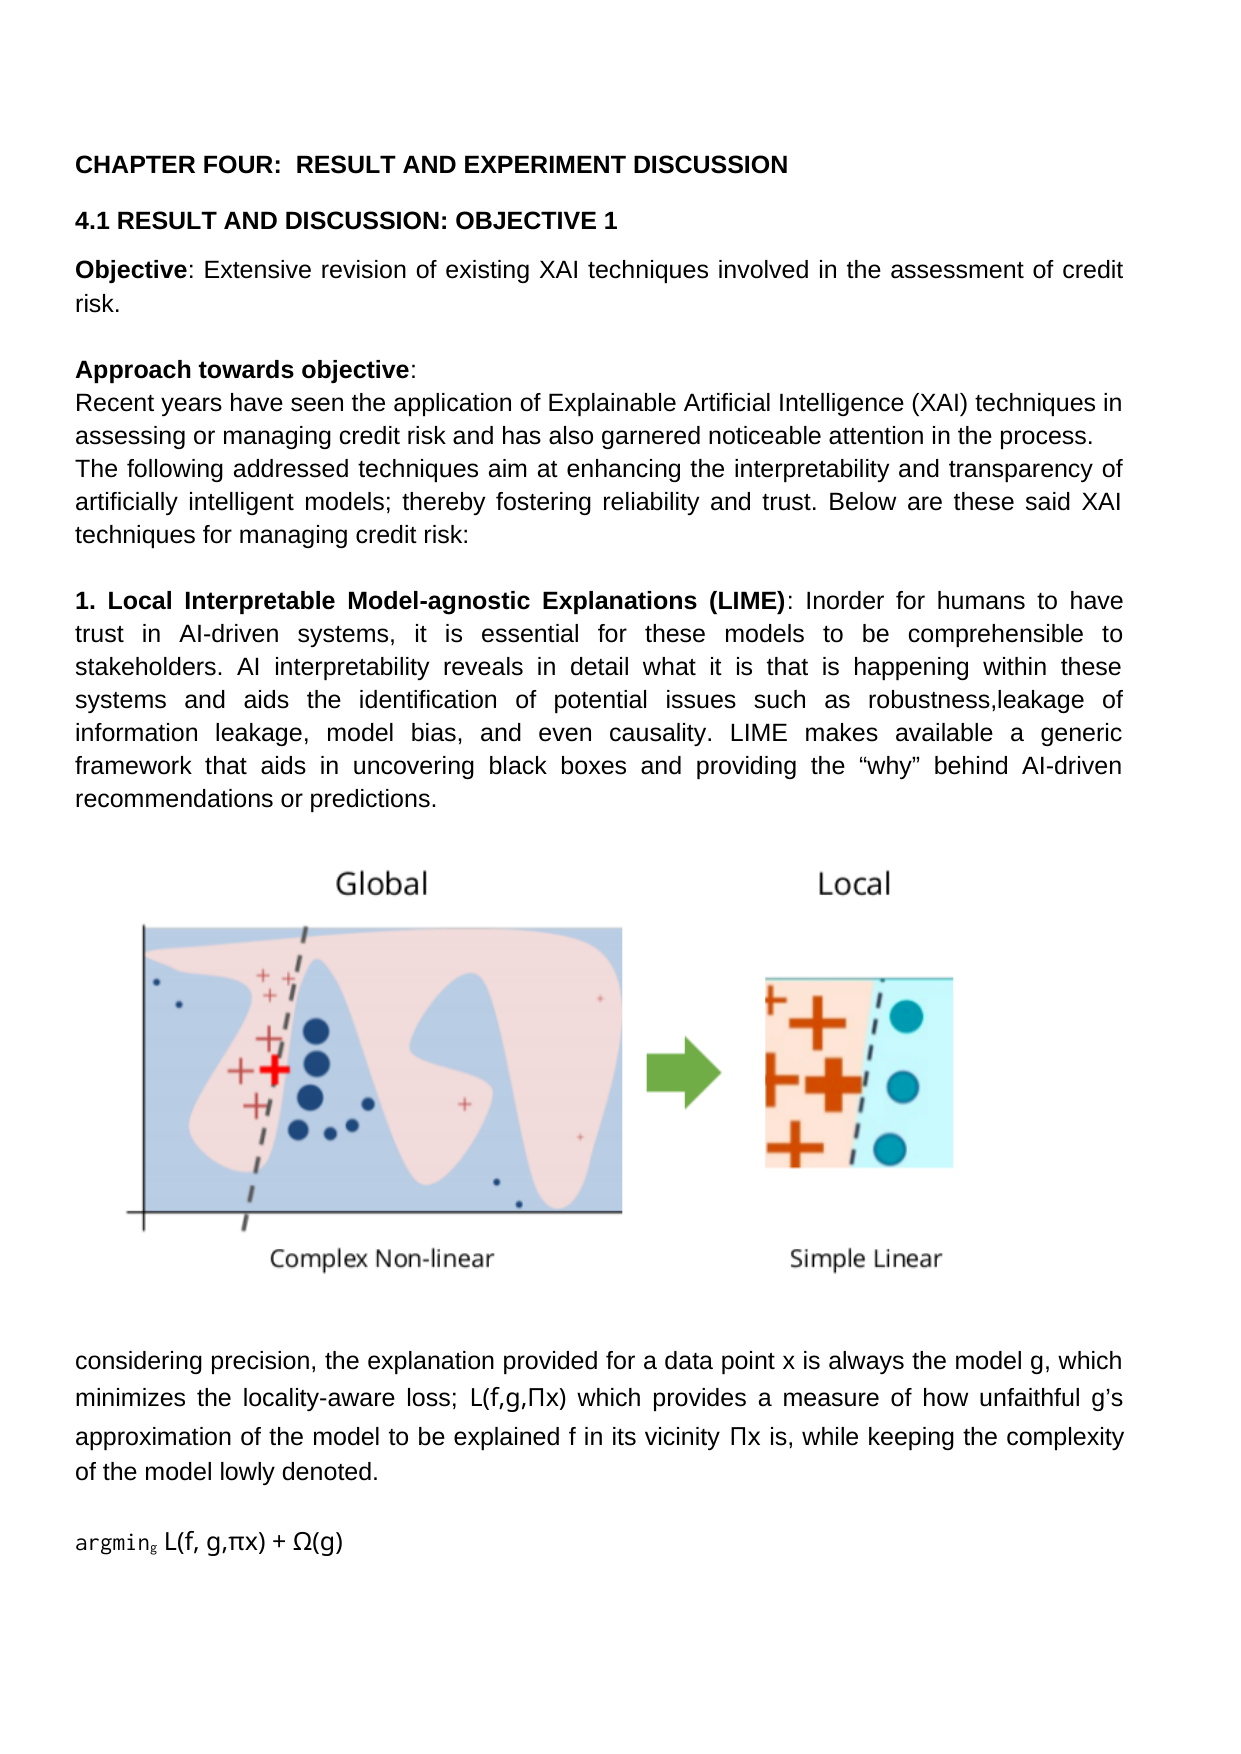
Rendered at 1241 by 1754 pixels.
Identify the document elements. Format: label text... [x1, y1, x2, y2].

picture [75, 816, 1050, 1342]
text considering precision, the explanation provided for a data point x is always the model g, which minimizes the locality-aware loss; L(f,g,Πx) which provides a measure of how unfaithful g’s approximation of the model to be explained f in its vicinity Πx is, while keeping the complexity of the model lowly denoted. [75, 1346, 1124, 1486]
subtitle 4.1 RESULT AND DISCUSSION: OBJECTIVE 1 [75, 206, 1124, 235]
text Objective: Extensive revision of existing XAI techniques involved in the assessment of credit risk. [75, 256, 1124, 317]
text Recent years have seen the application of Explainable Artificial Intelligence (XAI) techniques in assessing or managing credit risk and has also garnered noticeable attention in the process. [75, 388, 1124, 449]
subtitle CHAPTER FOUR: RESULT AND EXPERIMENT DISCUSSION [75, 150, 1124, 179]
text The following addressed techniques aim at enhancing the interpretability and transparency of artificially intelligent models; thereby fostering reliability and trust. Below are these said XAI techniques for managing credit risk: [75, 454, 1124, 548]
text Approach towards objective: [75, 354, 1124, 383]
text 1. Local Interpretable Model-agnostic Explanations (LIME): Inorder for humans to have trust in AI-driven systems, it is essential for these models to be comprehensible to stakeholders. AI interpretability reveals in detail what it is that is happening within these systems and aids the identification of potential issues such as robustness,leakage of information leakage, model bias, and even causality. LIME makes available a generic framework that aids in uncovering black boxes and providing the “why” behind AI-driven recommendations or predictions. [75, 586, 1124, 813]
text argming L(f, g,πx) + Ω(g) [75, 1523, 1124, 1557]
